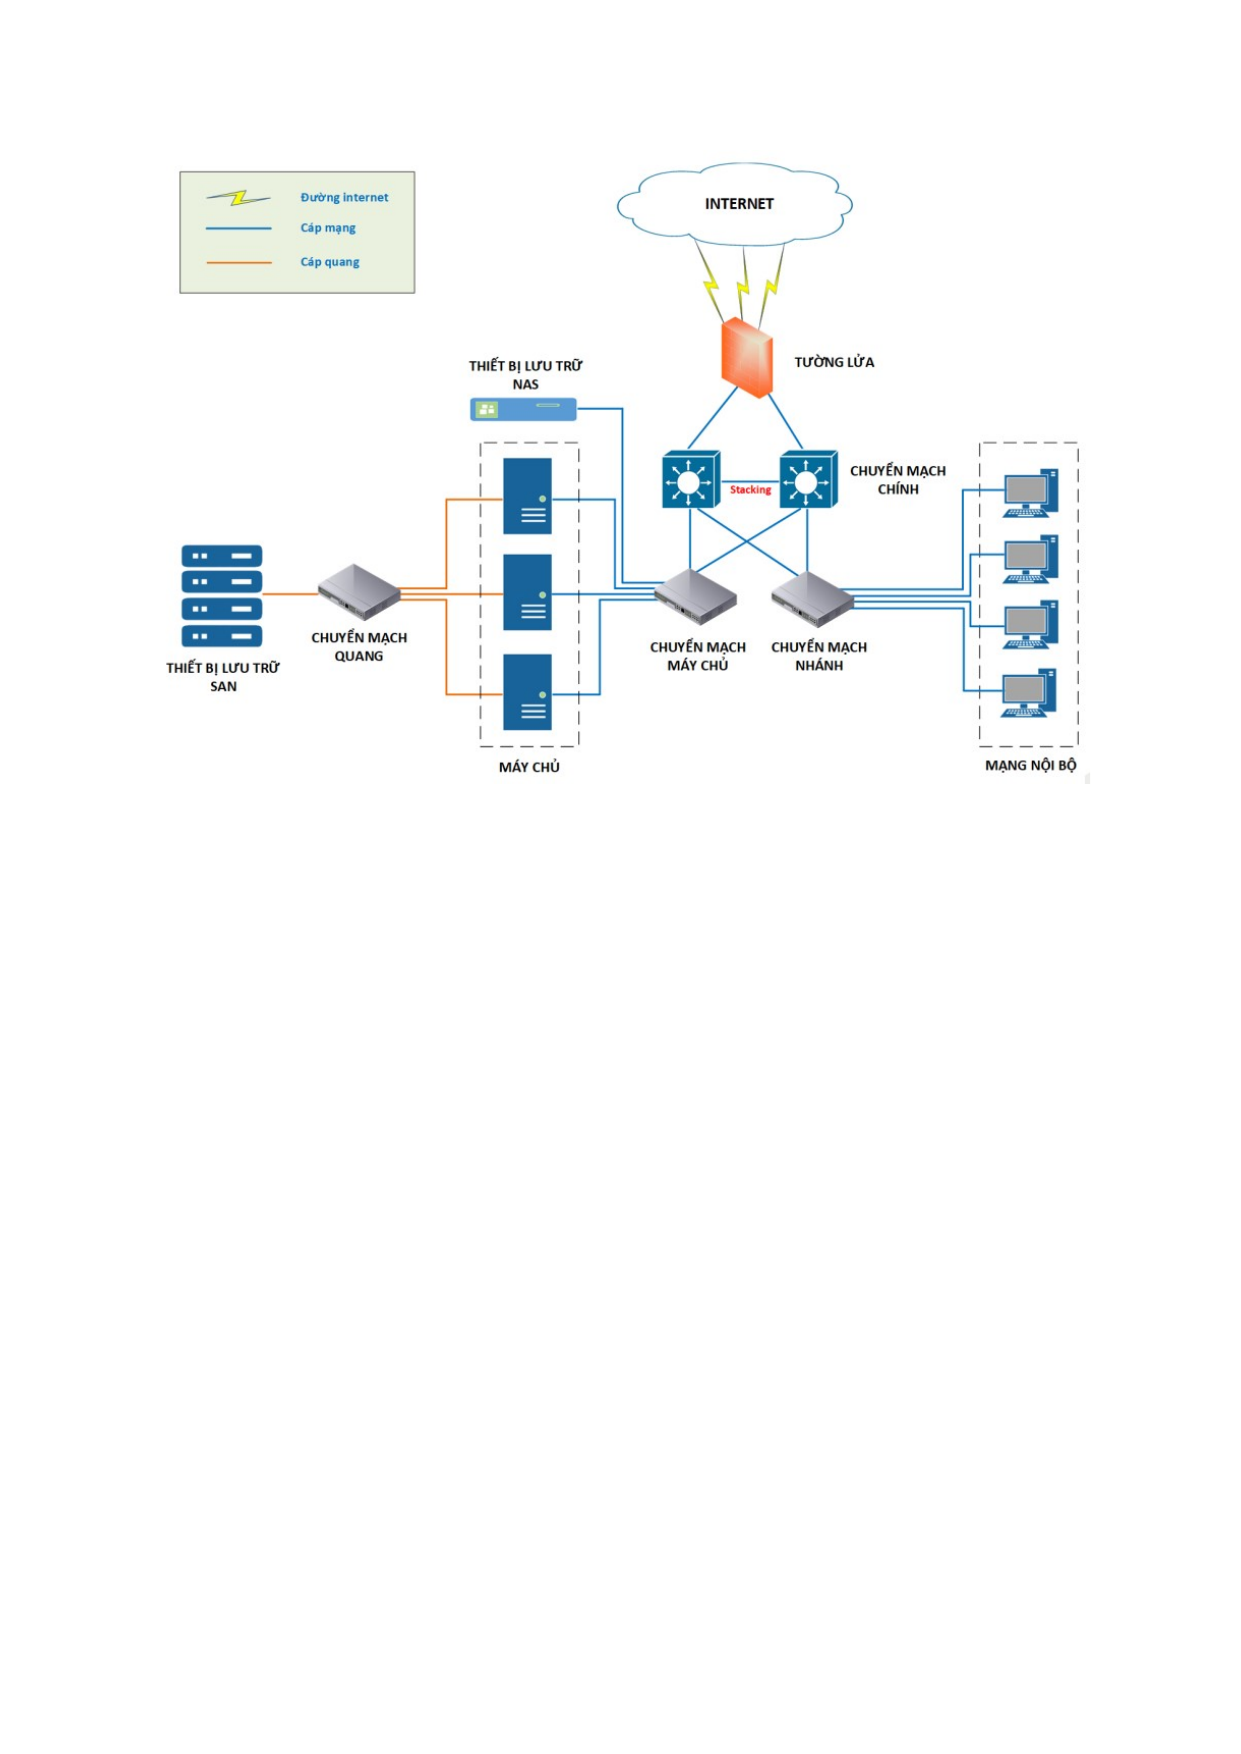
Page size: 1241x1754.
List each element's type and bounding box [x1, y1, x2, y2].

picture [150, 150, 1091, 784]
